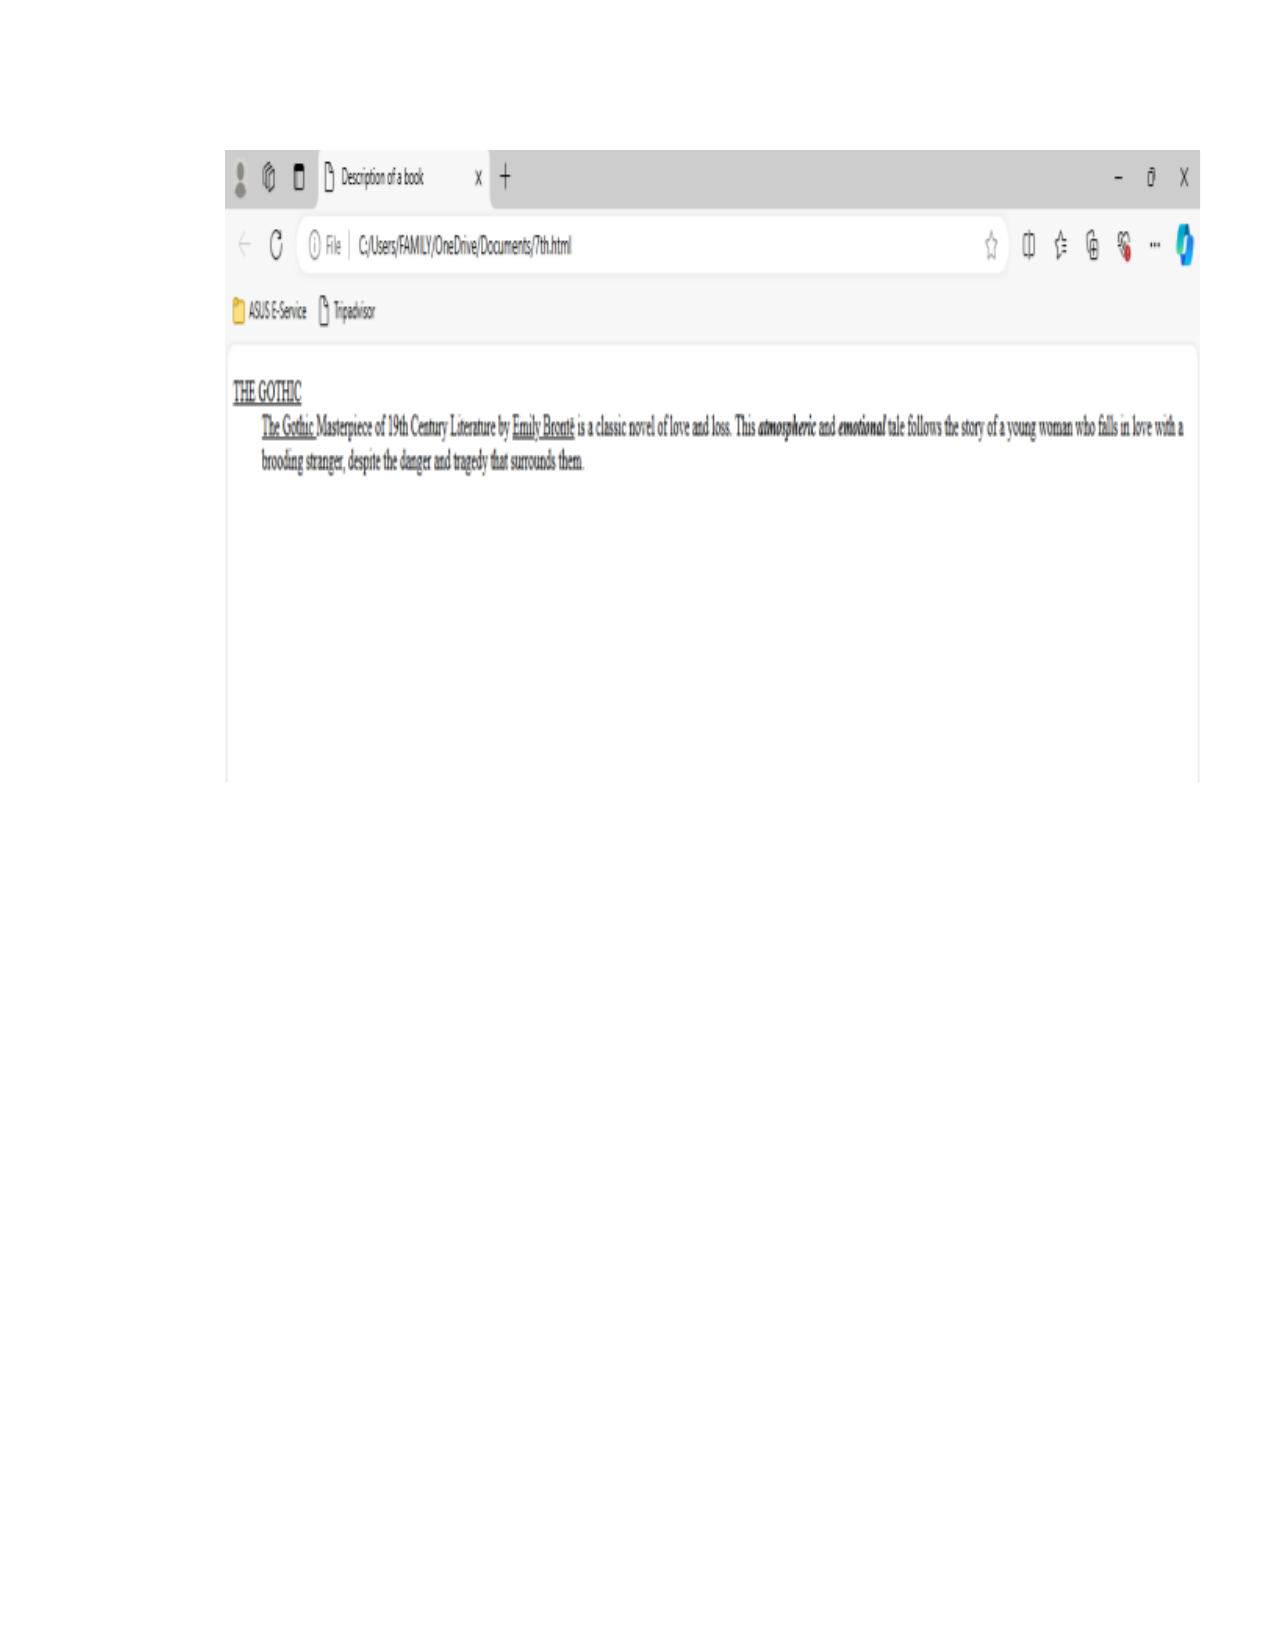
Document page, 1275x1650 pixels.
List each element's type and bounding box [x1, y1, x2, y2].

picture [225, 150, 1200, 800]
